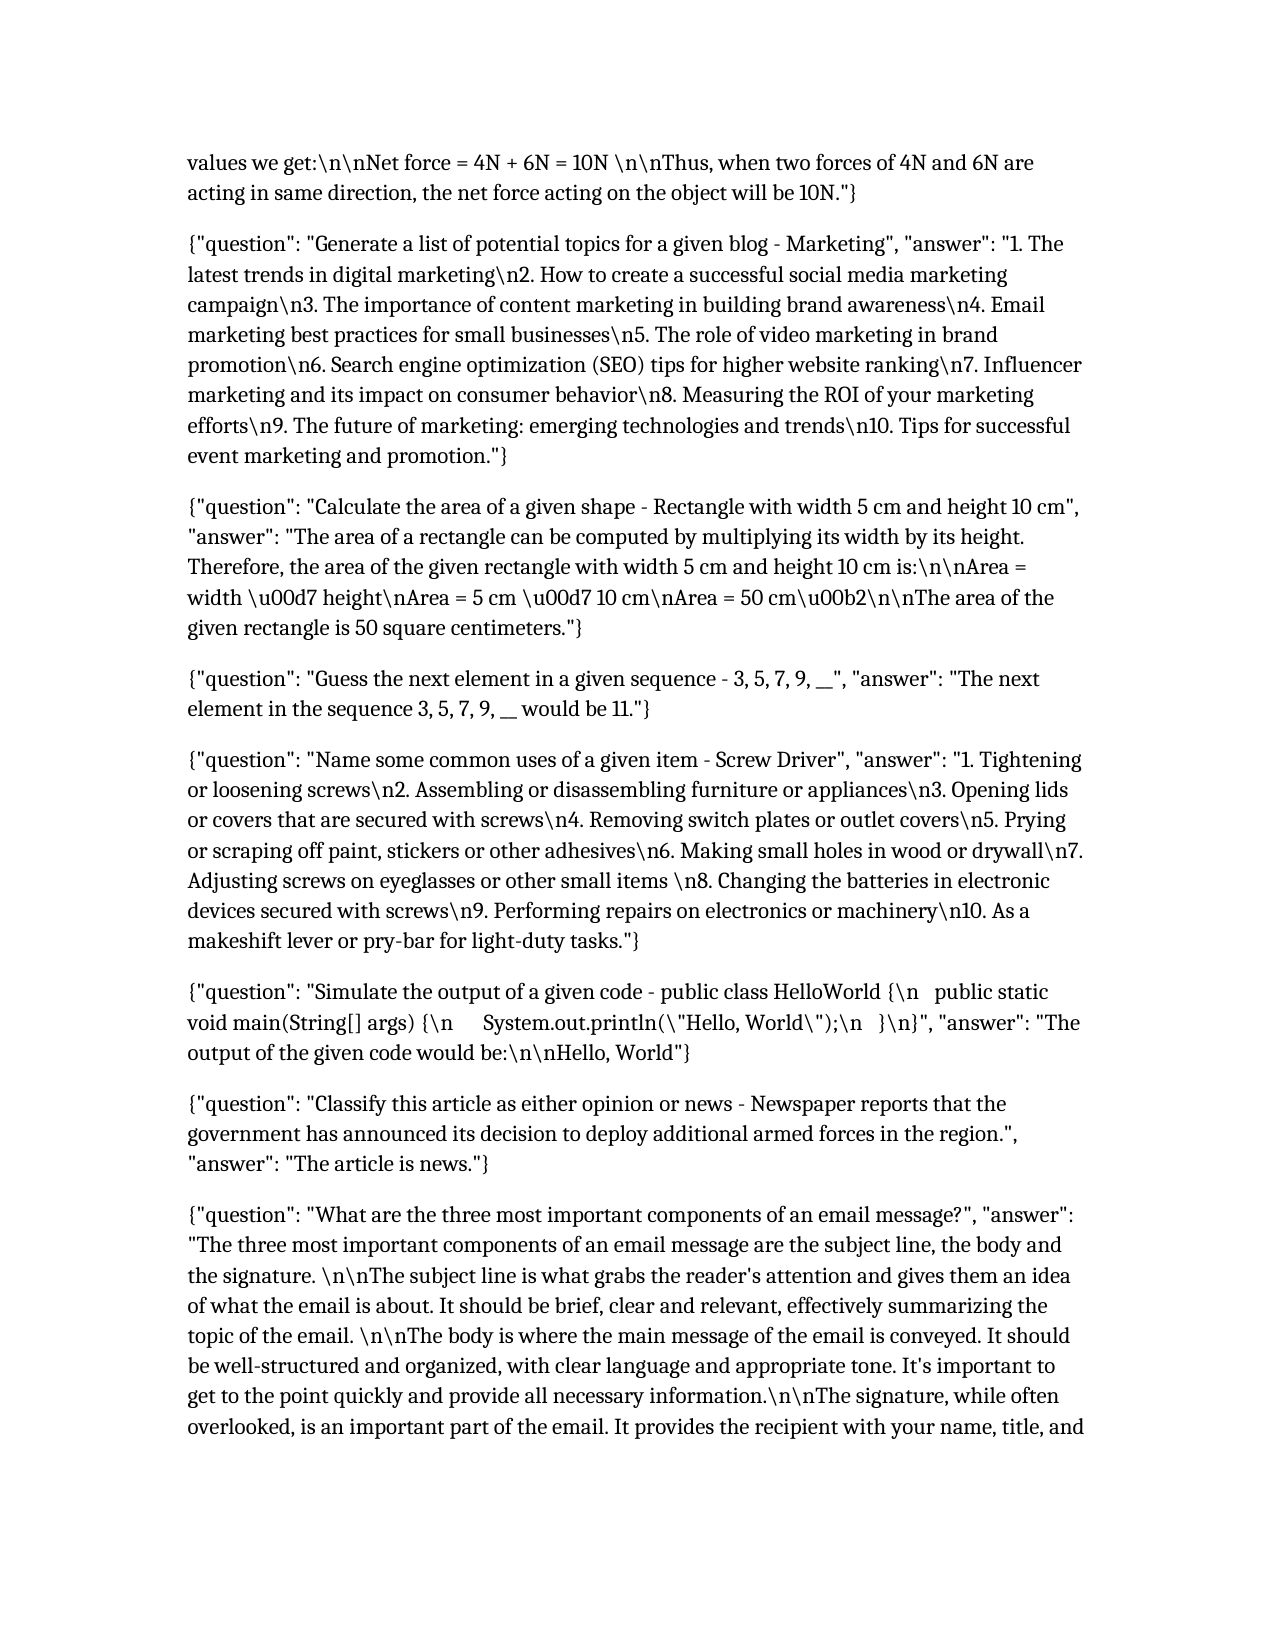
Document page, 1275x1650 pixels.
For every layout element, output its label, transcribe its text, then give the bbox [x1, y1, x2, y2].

text {"question": "Classify this article as either opinion or news - Newspaper reports that the government has announced its decision to deploy additional armed forces in the region.", "answer": "The article is news."} [187, 1091, 1087, 1177]
text {"question": "Calculate the area of a given shape - Rectangle with width 5 cm and height 10 cm", "answer": "The area of a rectangle can be computed by multiplying its width by its height. Therefore, the area of the given rectangle with width 5 cm and height 10 cm is:\n\nArea = width \u00d7 height\nArea = 5 cm \u00d7 10 cm\nArea = 50 cm\u00b2\n\nThe area of the given rectangle is 50 square centimeters."} [187, 494, 1087, 641]
text {"question": "Simulate the output of a given code - public class HelloWorld {\n public static void main(String[] args) {\n System.out.println(\"Hello, World\");\n }\n}", "answer": "The output of the given code would be:\n\nHello, World"} [187, 979, 1087, 1066]
text {"question": "Guess the next element in a given sequence - 3, 5, 7, 9, __", "answer": "The next element in the sequence 3, 5, 7, 9, __ would be 11."} [187, 666, 1087, 722]
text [187, 150, 1087, 207]
text {"question": "Name some common uses of a given item - Screw Driver", "answer": "1. Tightening or loosening screws\n2. Assembling or disassembling furniture or appliances\n3. Opening lids or covers that are secured with screws\n4. Removing switch plates or outlet covers\n5. Prying or scraping off paint, stickers or other adhesives\n6. Making small holes in wood or drywall\n7. Adjusting screws on eyeglasses or other small items \n8. Changing the batteries in electronic devices secured with screws\n9. Performing repairs on electronics or machinery\n10. As a makeshift lever or pry-bar for light-duty tasks."} [187, 747, 1087, 954]
text {"question": "Generate a list of potential topics for a given blog - Marketing", "answer": "1. The latest trends in digital marketing\n2. How to create a successful social media marketing campaign\n3. The importance of content marketing in building brand awareness\n4. Email marketing best practices for small businesses\n5. The role of video marketing in brand promotion\n6. Search engine optimization (SEO) tips for higher website ranking\n7. Influencer marketing and its impact on consumer behavior\n8. Measuring the ROI of your marketing efforts\n9. The future of marketing: emerging technologies and trends\n10. Tips for successful event marketing and promotion."} [187, 231, 1087, 469]
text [187, 1202, 1087, 1440]
